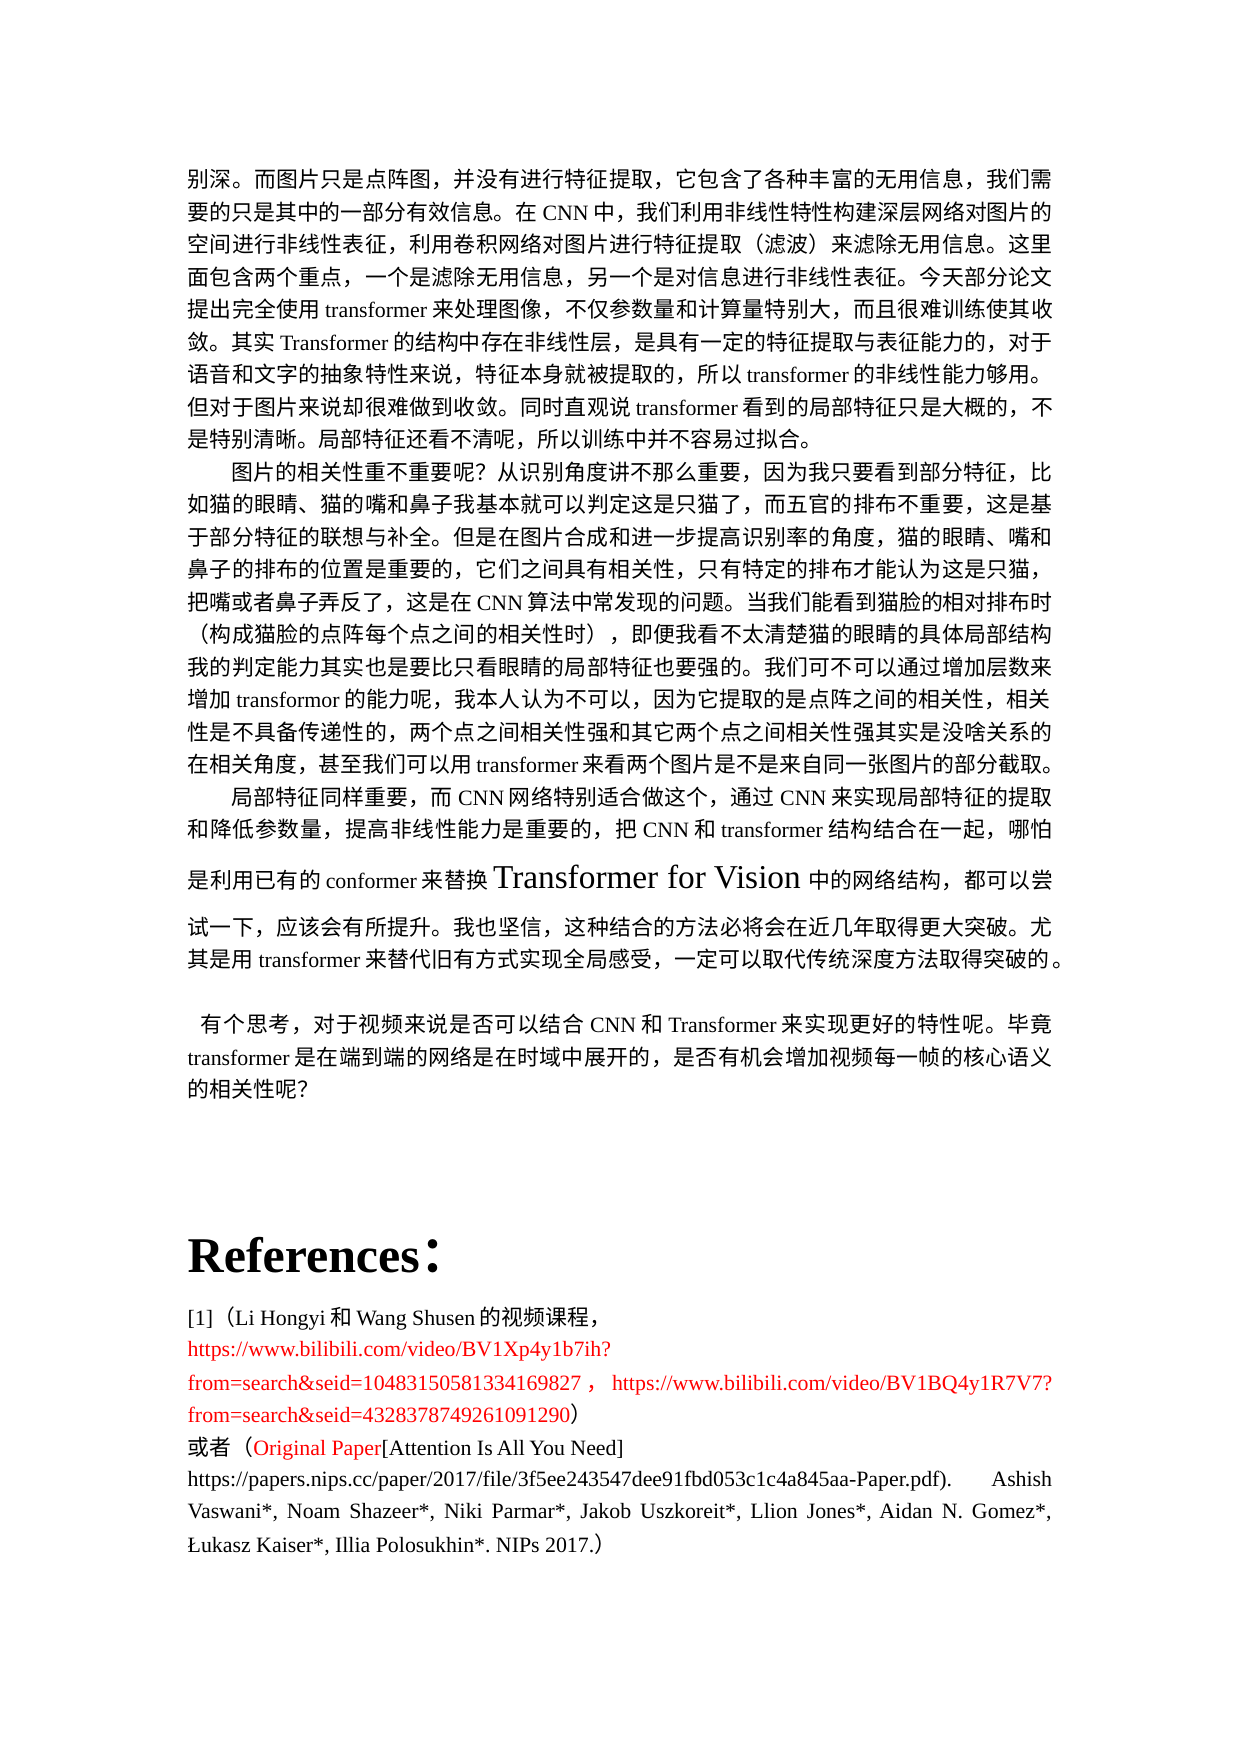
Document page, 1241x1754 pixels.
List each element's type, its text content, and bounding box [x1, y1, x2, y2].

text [187, 162, 1053, 454]
text https://www.bilibili.com/video/BV1Xp4y1b7ih?from=search&seid=10483150581334169827，https://www.bilibili.com/video/BV1BQ4y1R7V7?from=search&seid=4328378749261091290） [187, 1332, 1053, 1429]
text https://papers.nips.cc/paper/2017/file/3f5ee243547dee91fbd053c1c4a845aa-Paper.pdf). Ashish Vaswani*, Noam Shazeer*, Niki Parmar*, Jakob Uszkoreit*, Llion Jones*, Aidan N. Gomez*, Łukasz Kaiser*, Illia Polosukhin*. NIPs 2017.） [187, 1462, 1053, 1559]
text [1]（Li Hongyi和Wang Shusen的视频课程， [187, 1299, 1053, 1332]
text 或者（Original Paper[Attention Is All You Need] [187, 1429, 1053, 1462]
text References： [187, 1202, 1053, 1299]
text 图片的相关性重不重要呢？从识别角度讲不那么重要，因为我只要看到部分特征，比如猫的眼睛、猫的嘴和鼻子我基本就可以判定这是只猫了，而五官的排布不重要，这是基于部分特征的联想与补全。但是在图片合成和进一步提高识别率的角度，猫的眼睛、嘴和鼻子的排布的位置是重要的，它们之间具有相关性，只有特定的排布才能认为这是只猫，把嘴或者鼻子弄反了，这是在CNN算法中常发现的问题。当我们能看到猫脸的相对排布时（构成猫脸的点阵每个点之间的相关性时），即便我看不太清楚猫的眼睛的具体局部结构，我的判定能力其实也是要比只看眼睛的局部特征也要强的。我们可不可以通过增加层数来增加transformor的能力呢，我本人认为不可以，因为它提取的是点阵之间的相关性，相关性是不具备传递性的，两个点之间相关性强和其它两个点之间相关性强其实是没啥关系的。在相关角度，甚至我们可以用transformer来看两个图片是不是来自同一张图片的部分截取。 [187, 454, 1053, 779]
text 局部特征同样重要，而CNN网络特别适合做这个，通过CNN来实现局部特征的提取和降低参数量，提高非线性能力是重要的，把CNN和transformer结构结合在一起，哪怕是利用已有的conformer来替换Transformer for Vision中的网络结构，都可以尝试一下，应该会有所提升。我也坚信，这种结合的方法必将会在近几年取得更大突破。尤其是用transformer来替代旧有方式实现全局感受，一定可以取代传统深度方法取得突破的。 [187, 779, 1053, 1007]
text 有个思考，对于视频来说是否可以结合CNN和Transformer来实现更好的特性呢。毕竟transformer是在端到端的网络是在时域中展开的，是否有机会增加视频每一帧的核心语义的相关性呢？ [187, 1007, 1053, 1104]
